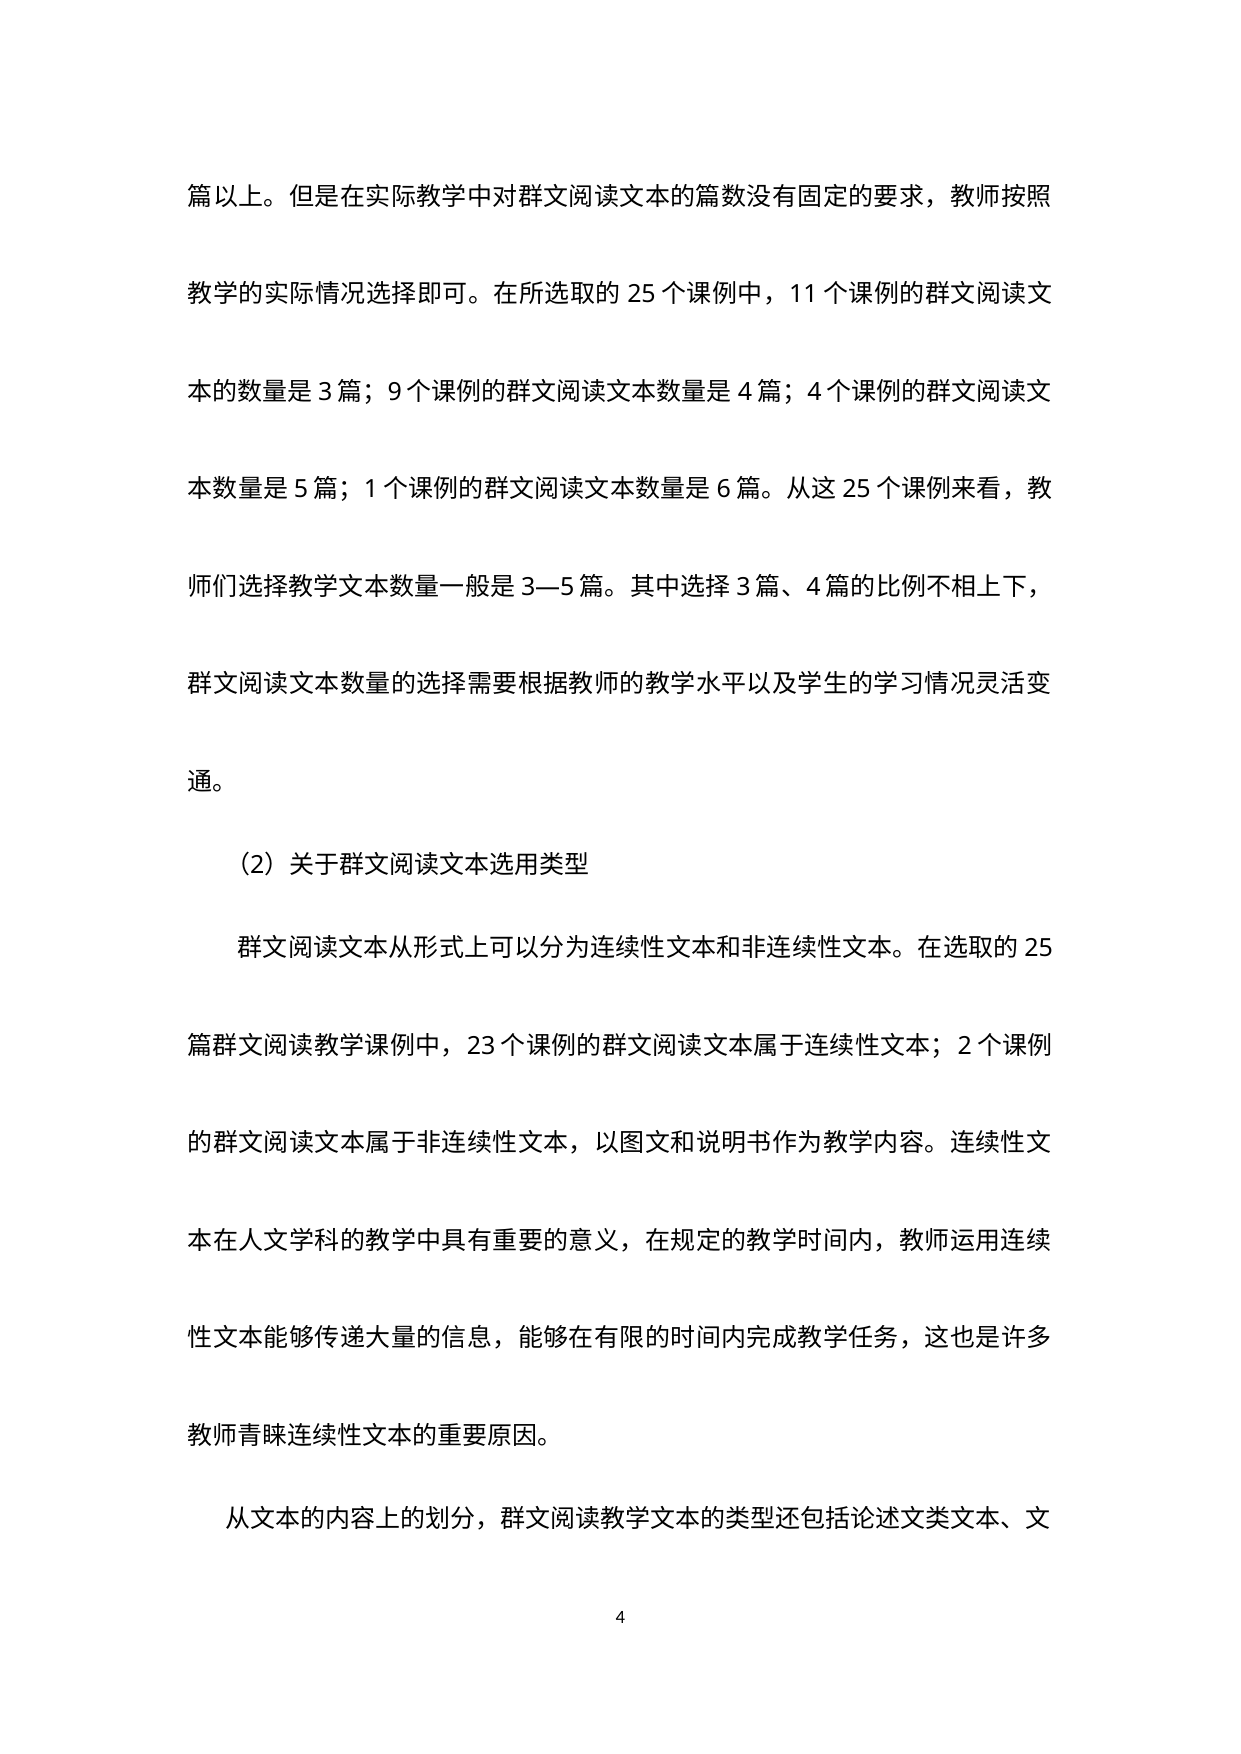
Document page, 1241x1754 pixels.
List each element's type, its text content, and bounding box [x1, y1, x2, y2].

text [187, 1484, 1053, 1549]
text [187, 162, 1053, 812]
text 群文阅读文本从形式上可以分为连续性文本和非连续性文本。在选取的25篇群文阅读教学课例中，23个课例的群文阅读文本属于连续性文本；2个课例的群文阅读文本属于非连续性文本，以图文和说明书作为教学内容。连续性文本在人文学科的教学中具有重要的意义，在规定的教学时间内，教师运用连续性文本能够传递大量的信息，能够在有限的时间内完成教学任务，这也是许多教师青睐连续性文本的重要原因。 [187, 913, 1053, 1466]
text （2）关于群文阅读文本选用类型 [187, 830, 1053, 895]
